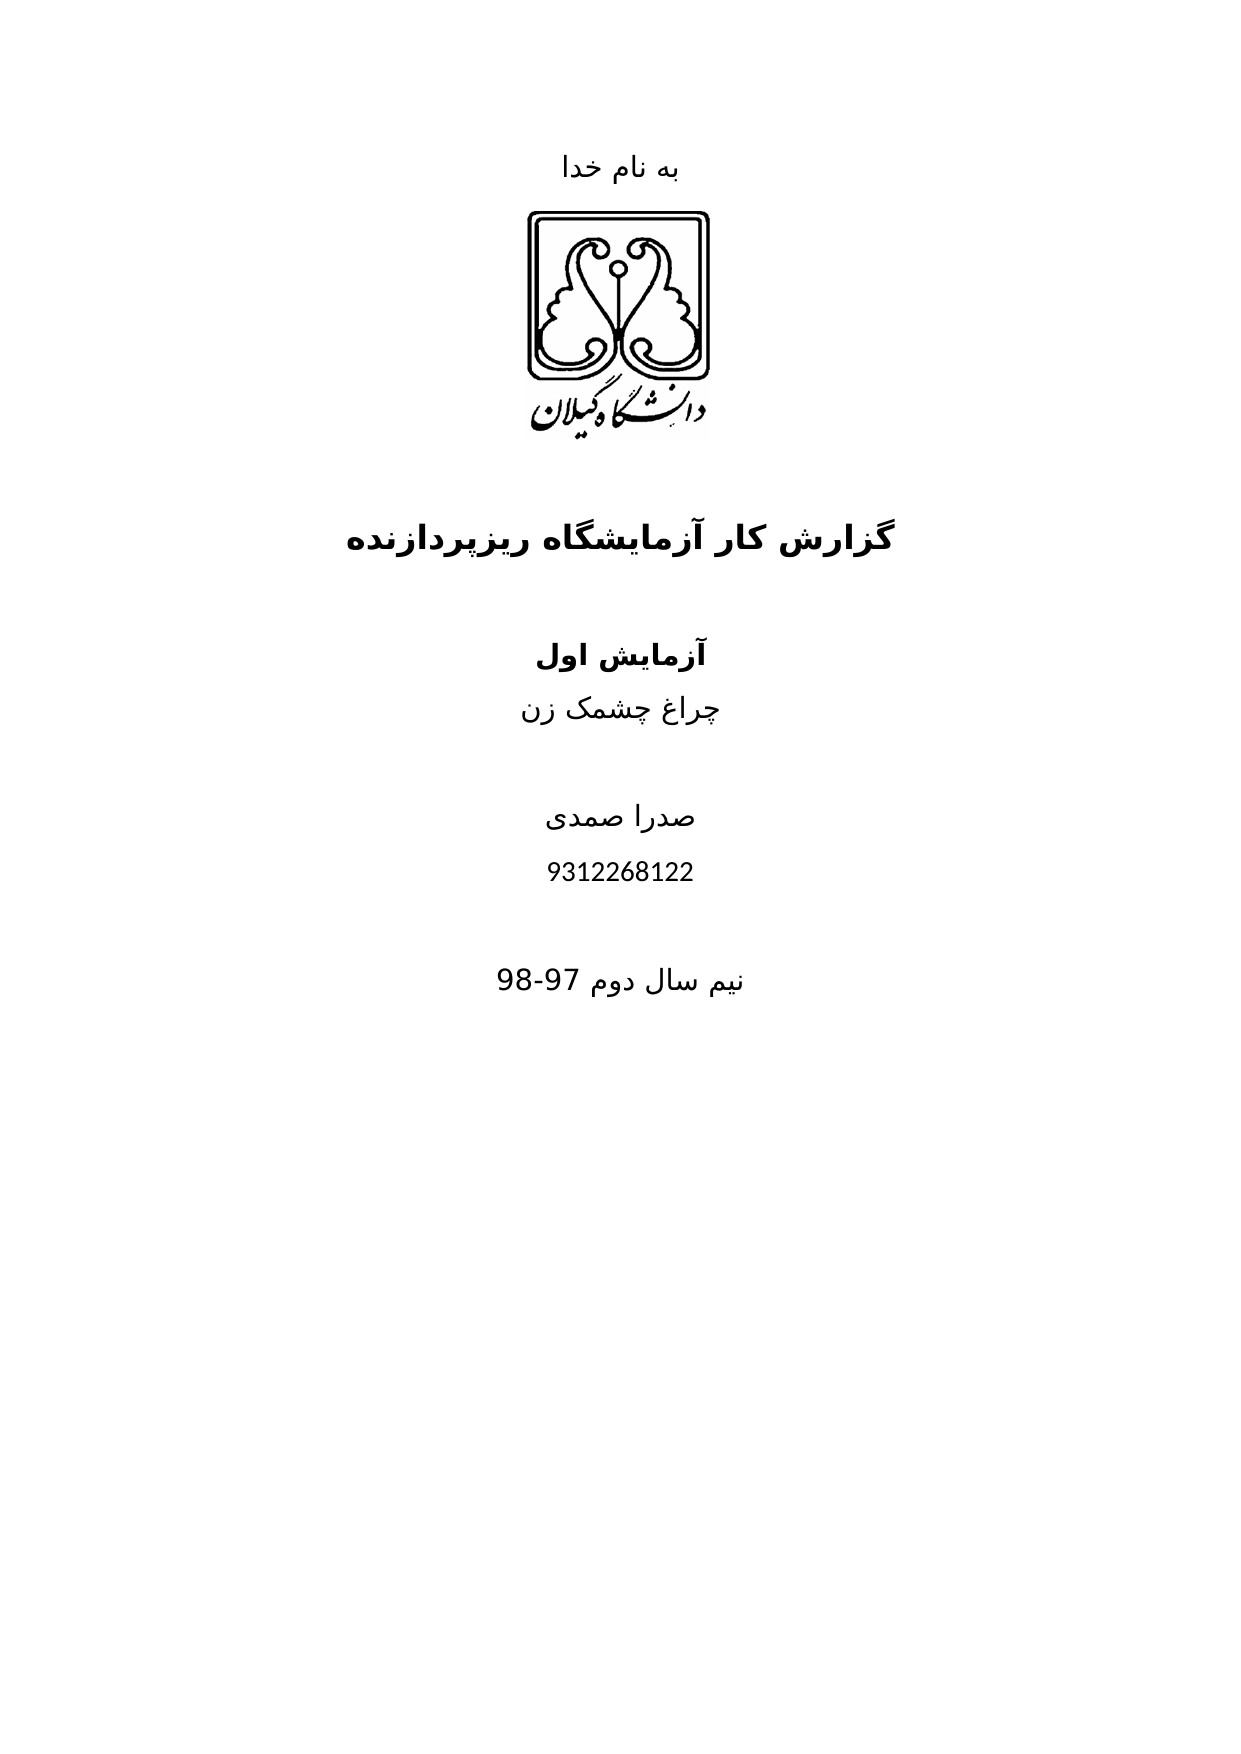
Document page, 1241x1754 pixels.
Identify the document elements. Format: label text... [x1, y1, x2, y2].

text گزارش کار آزمایشگاه ریزپردازنده [150, 519, 1090, 557]
picture [521, 203, 719, 445]
text آزمایش اول [150, 638, 1090, 672]
text صدرا صمدی [150, 799, 1090, 833]
text چراغ چشمک زن [150, 691, 1090, 725]
text 9312268122 [150, 853, 1090, 888]
text نیم سال دوم 97-98 [150, 963, 1090, 997]
text به نام خدا [150, 150, 1090, 184]
